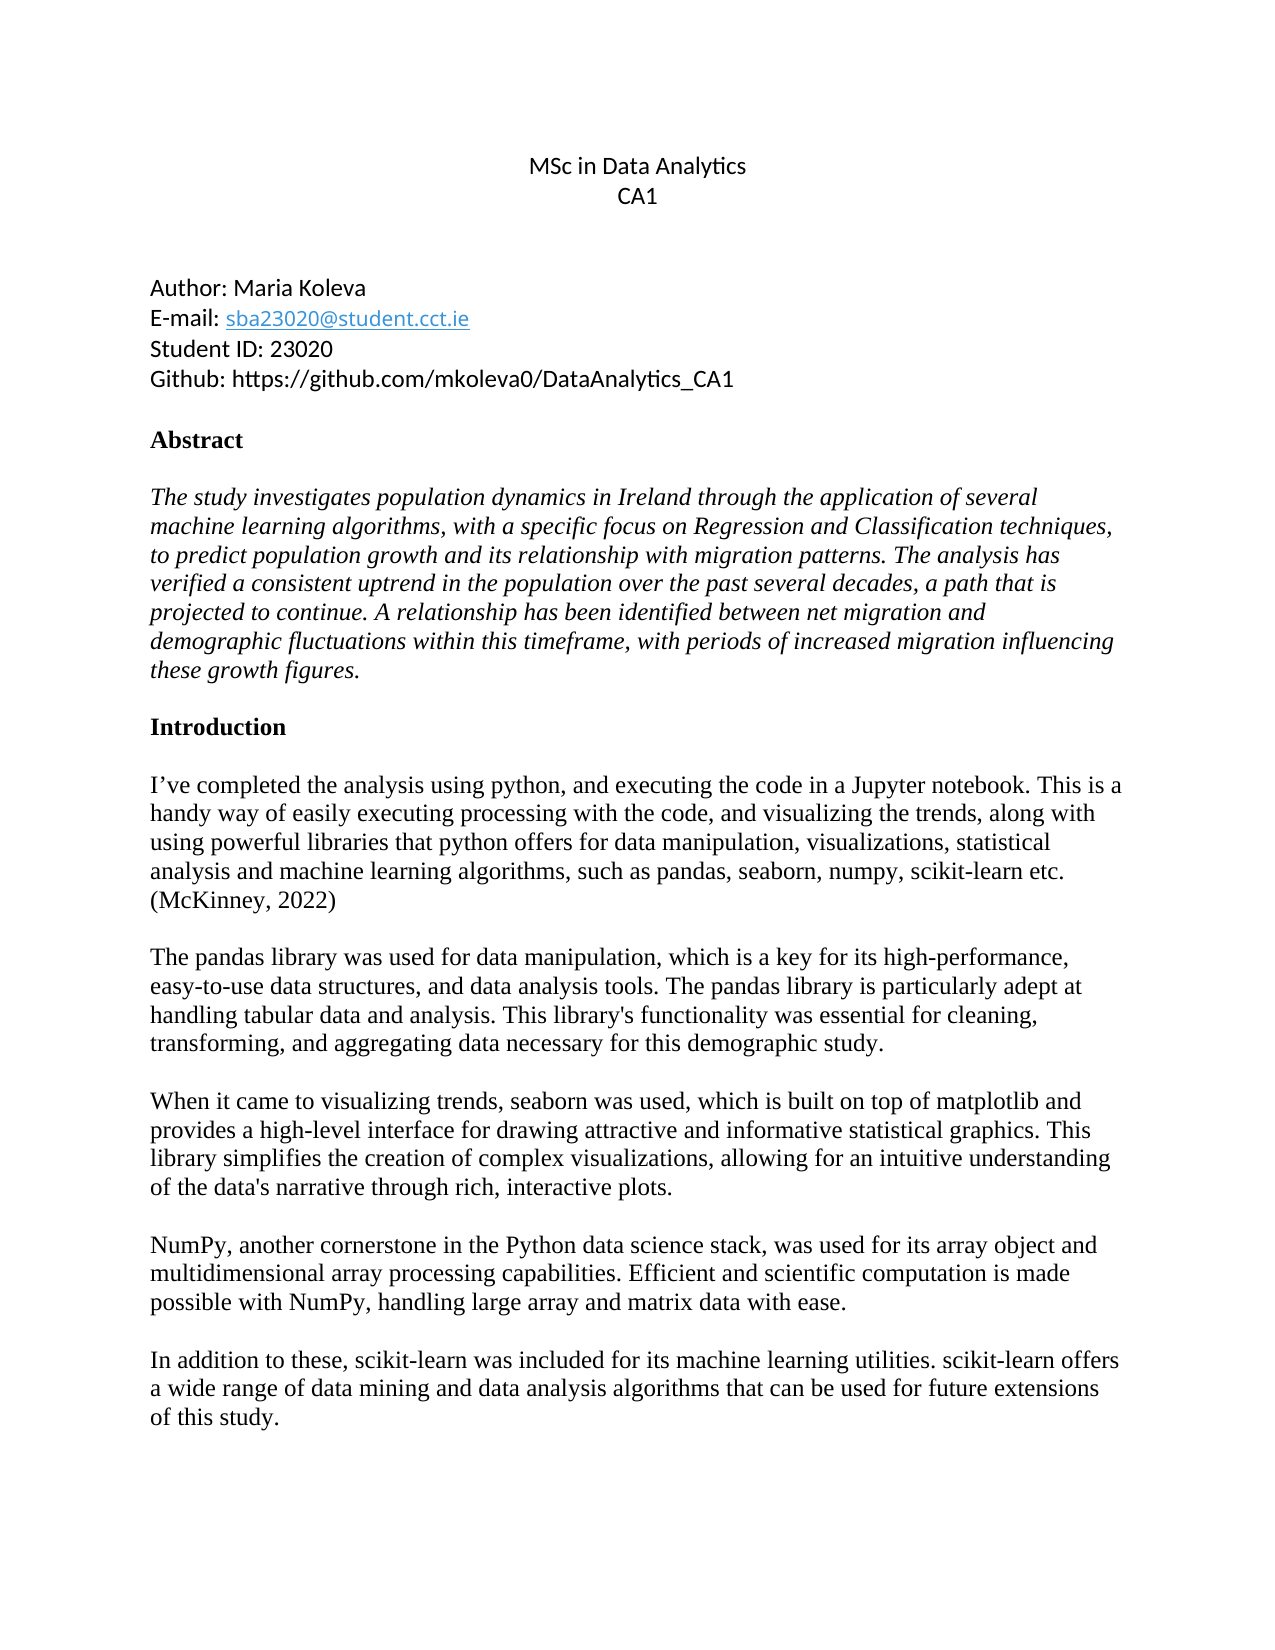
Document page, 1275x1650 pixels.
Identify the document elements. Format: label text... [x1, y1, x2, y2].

text Introduction [150, 712, 1125, 741]
text MSc in Data Analytics [150, 150, 1125, 181]
text The pandas library was used for data manipulation, which is a key for its high-performance, easy-to-use data structures, and data analysis tools. The pandas library is particularly adept at handling tabular data and analysis. This library's functionality was essential for cleaning, transforming, and aggregating data necessary for this demographic study. [150, 942, 1125, 1057]
text E-mail: sba23020@student.cct.ie [150, 303, 1125, 333]
text CA1 [150, 181, 1125, 211]
text NumPy, another cornerstone in the Python data science stack, was used for its array object and multidimensional array processing capabilities. Efficient and scientific computation is made possible with NumPy, handling large array and matrix data with ease. [150, 1230, 1125, 1316]
text Github: https://github.com/mkoleva0/DataAnalytics_CA1 [150, 364, 1125, 394]
text The study investigates population dynamics in Ireland through the application of several machine learning algorithms, with a specific focus on Regression and Classification techniques, to predict population growth and its relationship with migration patterns. The analysis has verified a consistent uptrend in the population over the past several decades, a path that is projected to continue. A relationship has been identified between net migration and demographic fluctuations within this timeframe, with periods of increased migration influencing these growth figures. [150, 482, 1125, 683]
text When it came to visualizing trends, seaborn was used, which is built on top of matplotlib and provides a high-level interface for drawing attractive and informative statistical graphics. This library simplifies the creation of complex visualizations, allowing for an intuitive understanding of the data's narrative through rich, interactive plots. [150, 1086, 1125, 1201]
text I’ve completed the analysis using python, and executing the code in a Jupyter notebook. This is a handy way of easily executing processing with the code, and visualizing the trends, along with using powerful libraries that python offers for data manipulation, visualizations, statistical analysis and machine learning algorithms, such as pandas, seaborn, numpy, scikit-learn etc. (McKinney, 2022) [150, 770, 1125, 913]
text Student ID: 23020 [150, 333, 1125, 364]
text Abstract [150, 425, 1125, 453]
text Author: Maria Koleva [150, 272, 1125, 303]
text In addition to these, scikit-learn was included for its machine learning utilities. scikit-learn offers a wide range of data mining and data analysis algorithms that can be used for future extensions of this study. [150, 1345, 1125, 1431]
